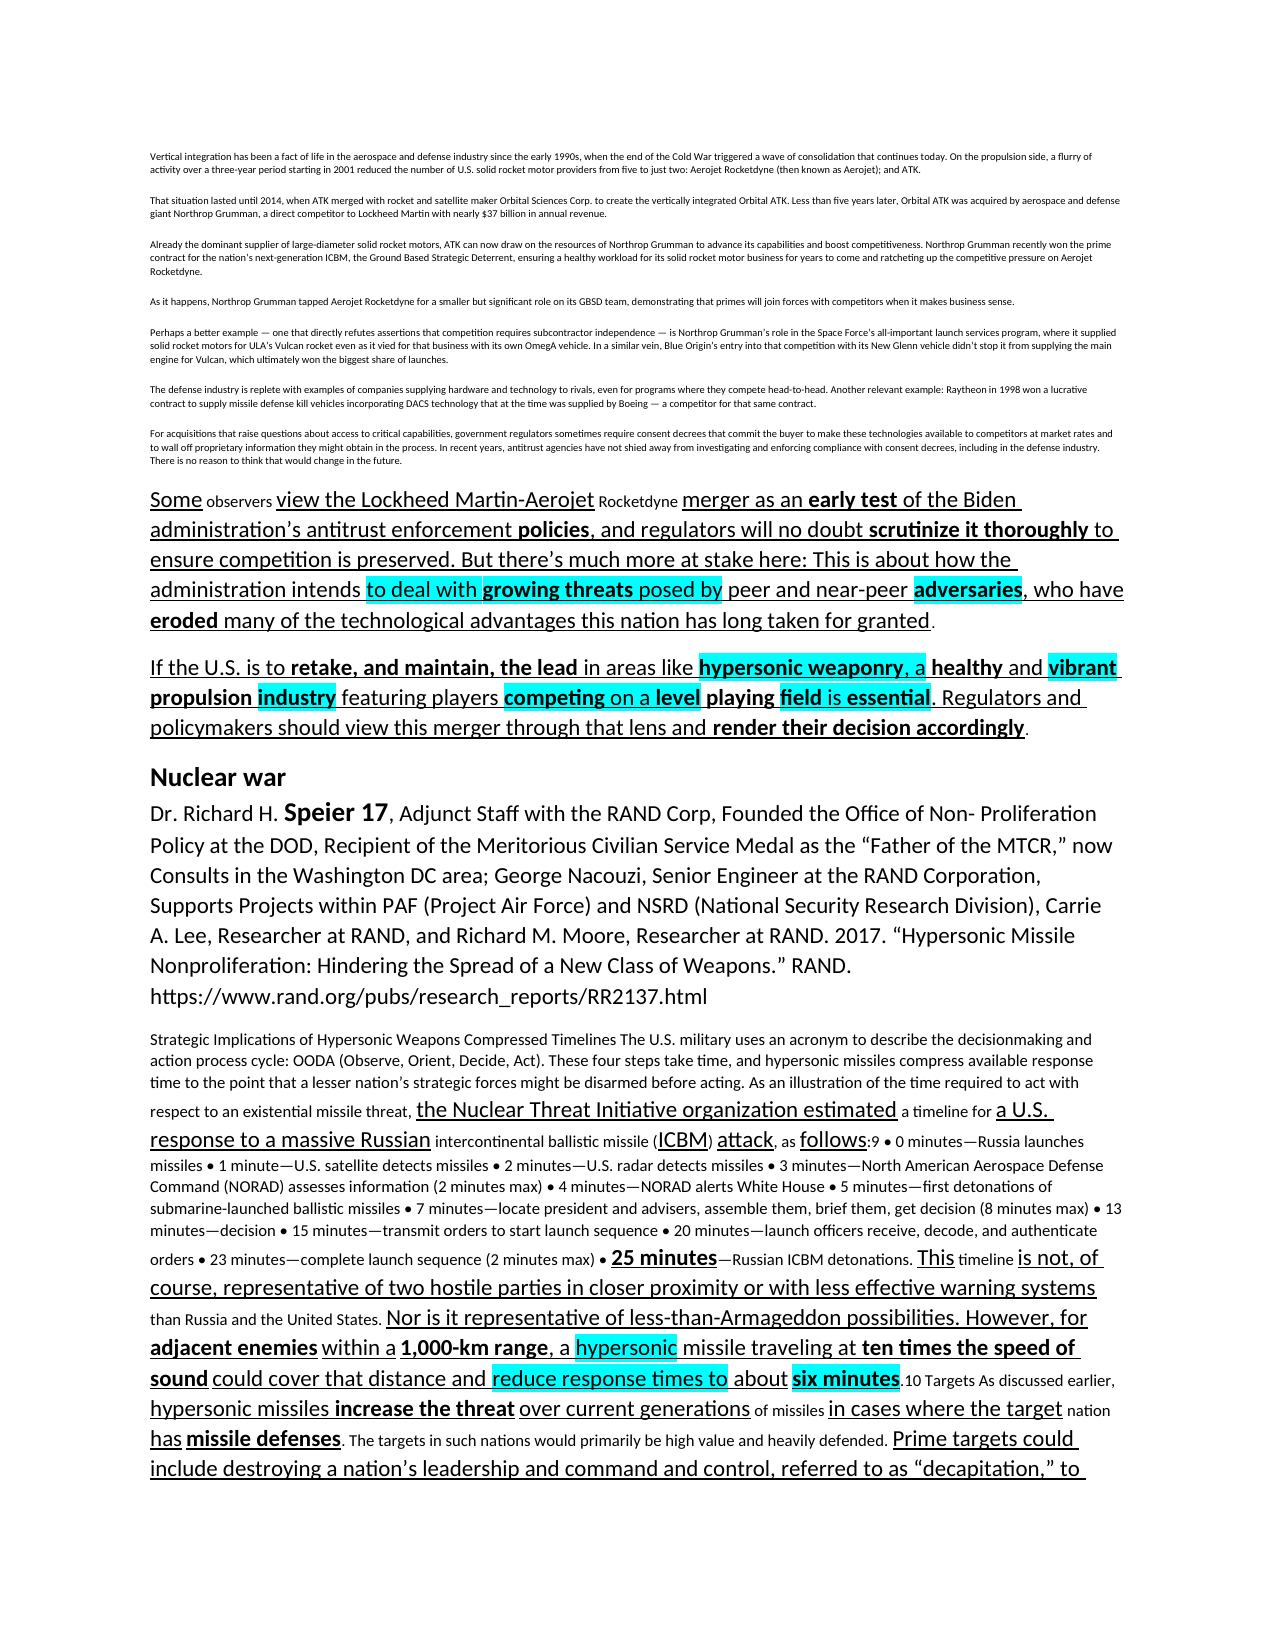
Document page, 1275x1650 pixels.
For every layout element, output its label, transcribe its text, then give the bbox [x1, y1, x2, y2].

subtitle Nuclear war [150, 760, 1125, 793]
text For acquisitions that raise questions about access to critical capabilities, government regulators sometimes require consent decrees that commit the buyer to make these technologies available to competitors at market rates and to wall off proprietary information they might obtain in the process. In recent years, antitrust agencies have not shied away from investigating and enforcing compliance with consent decrees, including in the defense industry. There is no reason to think that would change in the future. [150, 427, 1125, 467]
text The defense industry is replete with examples of companies supplying hardware and technology to rivals, even for programs where they compete head-to-head. Another relevant example: Raytheon in 1998 won a lucrative contract to supply missile defense kill vehicles incorporating DACS technology that at the time was supplied by Boeing — a competitor for that same contract. [150, 383, 1125, 410]
text Perhaps a better example — one that directly refutes assertions that competition requires subcontractor independence — is Northrop Grumman’s role in the Space Force’s all-important launch services program, where it supplied solid rocket motors for ULA’s Vulcan rocket even as it vied for that business with its own OmegA vehicle. In a similar vein, Blue Origin’s entry into that competition with its New Glenn vehicle didn’t stop it from supplying the main engine for Vulcan, which ultimately won the biggest share of launches. [150, 326, 1125, 366]
text Vertical integration has been a fact of life in the aerospace and defense industry since the early 1990s, when the end of the Cold War triggered a wave of consolidation that continues today. On the propulsion side, a flurry of activity over a three-year period starting in 2001 reduced the number of U.S. solid rocket motor providers from five to just two: Aerojet Rocketdyne (then known as Aerojet); and ATK. [150, 150, 1125, 176]
text That situation lasted until 2014, when ATK merged with rocket and satellite maker Orbital Sciences Corp. to create the vertically integrated Orbital ATK. Less than five years later, Orbital ATK was acquired by aerospace and defense giant Northrop Grumman, a direct competitor to Lockheed Martin with nearly $37 billion in annual revenue. [150, 194, 1125, 220]
text If the U.S. is to retake, and maintain, the lead in areas like hypersonic weaponry, a healthy and vibrant propulsion industry featuring players competing on a level playing field is essential. Regulators and policymakers should view this merger through that lens and render their decision accordingly. [150, 653, 1125, 741]
text Dr. Richard H. Speier 17, Adjunct Staff with the RAND Corp, Founded the Office of Non- Proliferation Policy at the DOD, Recipient of the Meritorious Civilian Service Medal as the “Father of the MTCR,” now Consults in the Washington DC area; George Nacouzi, Senior Engineer at the RAND Corporation, Supports Projects within PAF (Project Air Force) and NSRD (National Security Research Division), Carrie A. Lee, Researcher at RAND, and Richard M. Moore, Researcher at RAND. 2017. “Hypersonic Missile Nonproliferation: Hindering the Spread of a New Class of Weapons.” RAND. https://www.rand.org/pubs/research_reports/RR2137.html [150, 796, 1125, 1010]
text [150, 1029, 1125, 1482]
text Some observers view the Lockheed Martin-Aerojet Rocketdyne merger as an early test of the Biden administration’s antitrust enforcement policies, and regulators will no doubt scrutinize it thoroughly to ensure competition is preserved. But there’s much more at stake here: This is about how the administration intends to deal with growing threats posed by peer and near-peer adversaries, who have eroded many of the technological advantages this nation has long taken for granted. [150, 485, 1125, 634]
text Already the dominant supplier of large-diameter solid rocket motors, ATK can now draw on the resources of Northrop Grumman to advance its capabilities and boost competitiveness. Northrop Grumman recently won the prime contract for the nation’s next-generation ICBM, the Ground Based Strategic Deterrent, ensuring a healthy workload for its solid rocket motor business for years to come and ratcheting up the competitive pressure on Aerojet Rocketdyne. [150, 238, 1125, 278]
